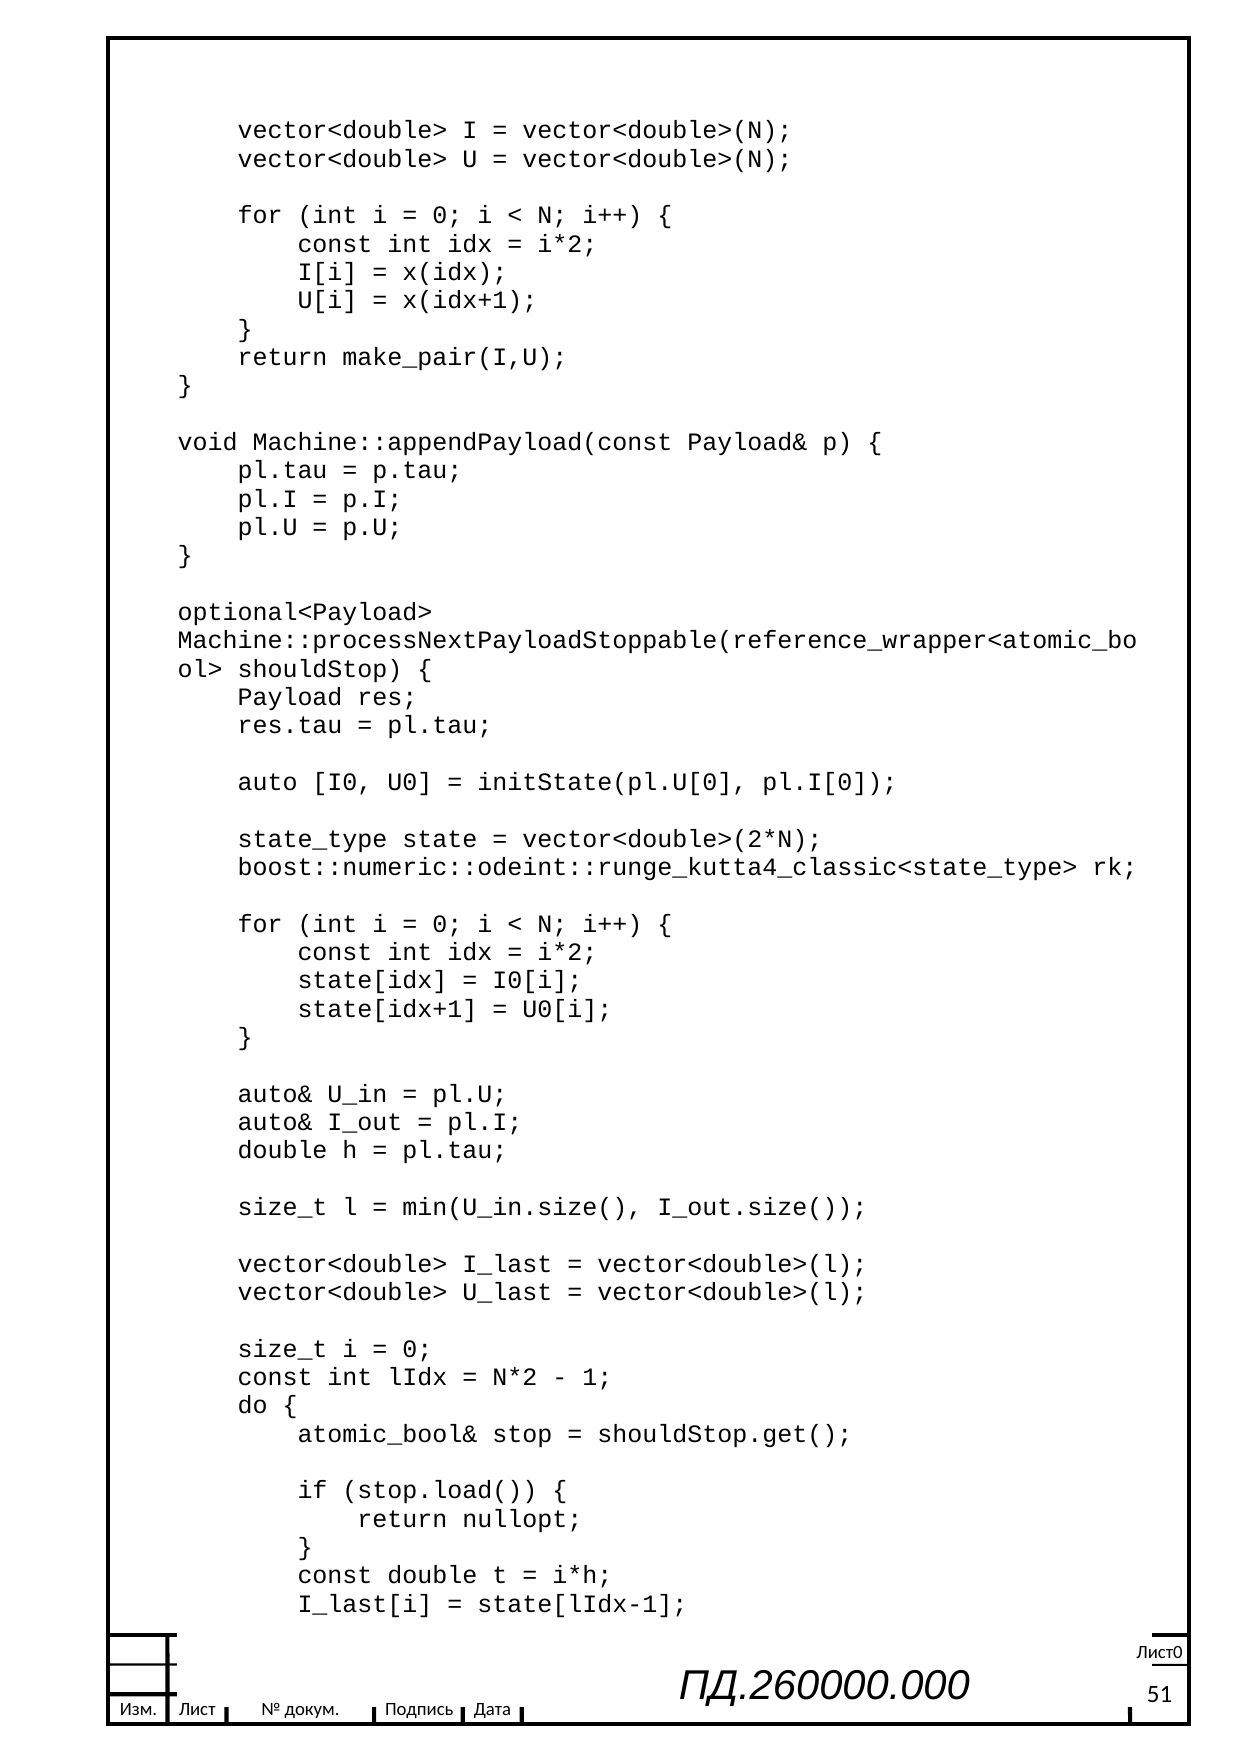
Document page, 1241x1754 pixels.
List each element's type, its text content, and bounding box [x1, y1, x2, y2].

text } [177, 373, 1152, 401]
text optional<Payload> Machine::processNextPayloadStoppable(reference_wrapper<atomic_bool> shouldStop) { [177, 600, 1152, 685]
text const int lIdx = N*2 - 1; [177, 1365, 1152, 1393]
text I_last[i] = state[lIdx-1]; [177, 1591, 1152, 1620]
text res.tau = pl.tau; [177, 713, 1152, 741]
text } [177, 316, 1152, 345]
text auto& U_in = pl.U; [177, 1081, 1152, 1110]
text size_t i = 0; [177, 1336, 1152, 1365]
text pl.U = p.U; [177, 515, 1152, 543]
text atomic_bool& stop = shouldStop.get(); [177, 1421, 1152, 1450]
text U[i] = x(idx+1); [177, 288, 1152, 316]
text if (stop.load()) { [177, 1478, 1152, 1506]
text const double t = i*h; [177, 1563, 1152, 1591]
text void Machine::appendPayload(const Payload& p) { [177, 430, 1152, 458]
text return nullopt; [177, 1506, 1152, 1535]
text } [177, 1535, 1152, 1563]
text for (int i = 0; i < N; i++) { [177, 911, 1152, 940]
text pl.I = p.I; [177, 486, 1152, 515]
text for (int i = 0; i < N; i++) { [177, 203, 1152, 231]
text I[i] = x(idx); [177, 260, 1152, 288]
text do { [177, 1393, 1152, 1421]
text vector<double> I_last = vector<double>(l); [177, 1251, 1152, 1280]
text auto& I_out = pl.I; [177, 1110, 1152, 1138]
text double h = pl.tau; [177, 1138, 1152, 1166]
text state[idx] = I0[i]; [177, 968, 1152, 996]
text state_type state = vector<double>(2*N); [177, 826, 1152, 855]
text return make_pair(I,U); [177, 345, 1152, 373]
text vector<double> U = vector<double>(N); [177, 146, 1152, 175]
text pl.tau = p.tau; [177, 458, 1152, 486]
text } [177, 1025, 1152, 1053]
text vector<double> U_last = vector<double>(l); [177, 1280, 1152, 1308]
text state[idx+1] = U0[i]; [177, 996, 1152, 1025]
text Payload res; [177, 685, 1152, 713]
text vector<double> I = vector<double>(N); [177, 118, 1152, 146]
text const int idx = i*2; [177, 940, 1152, 968]
text auto [I0, U0] = initState(pl.U[0], pl.I[0]); [177, 770, 1152, 798]
text size_t l = min(U_in.size(), I_out.size()); [177, 1195, 1152, 1223]
text const int idx = i*2; [177, 231, 1152, 260]
text } [177, 543, 1152, 571]
text boost::numeric::odeint::runge_kutta4_classic<state_type> rk; [177, 855, 1152, 883]
